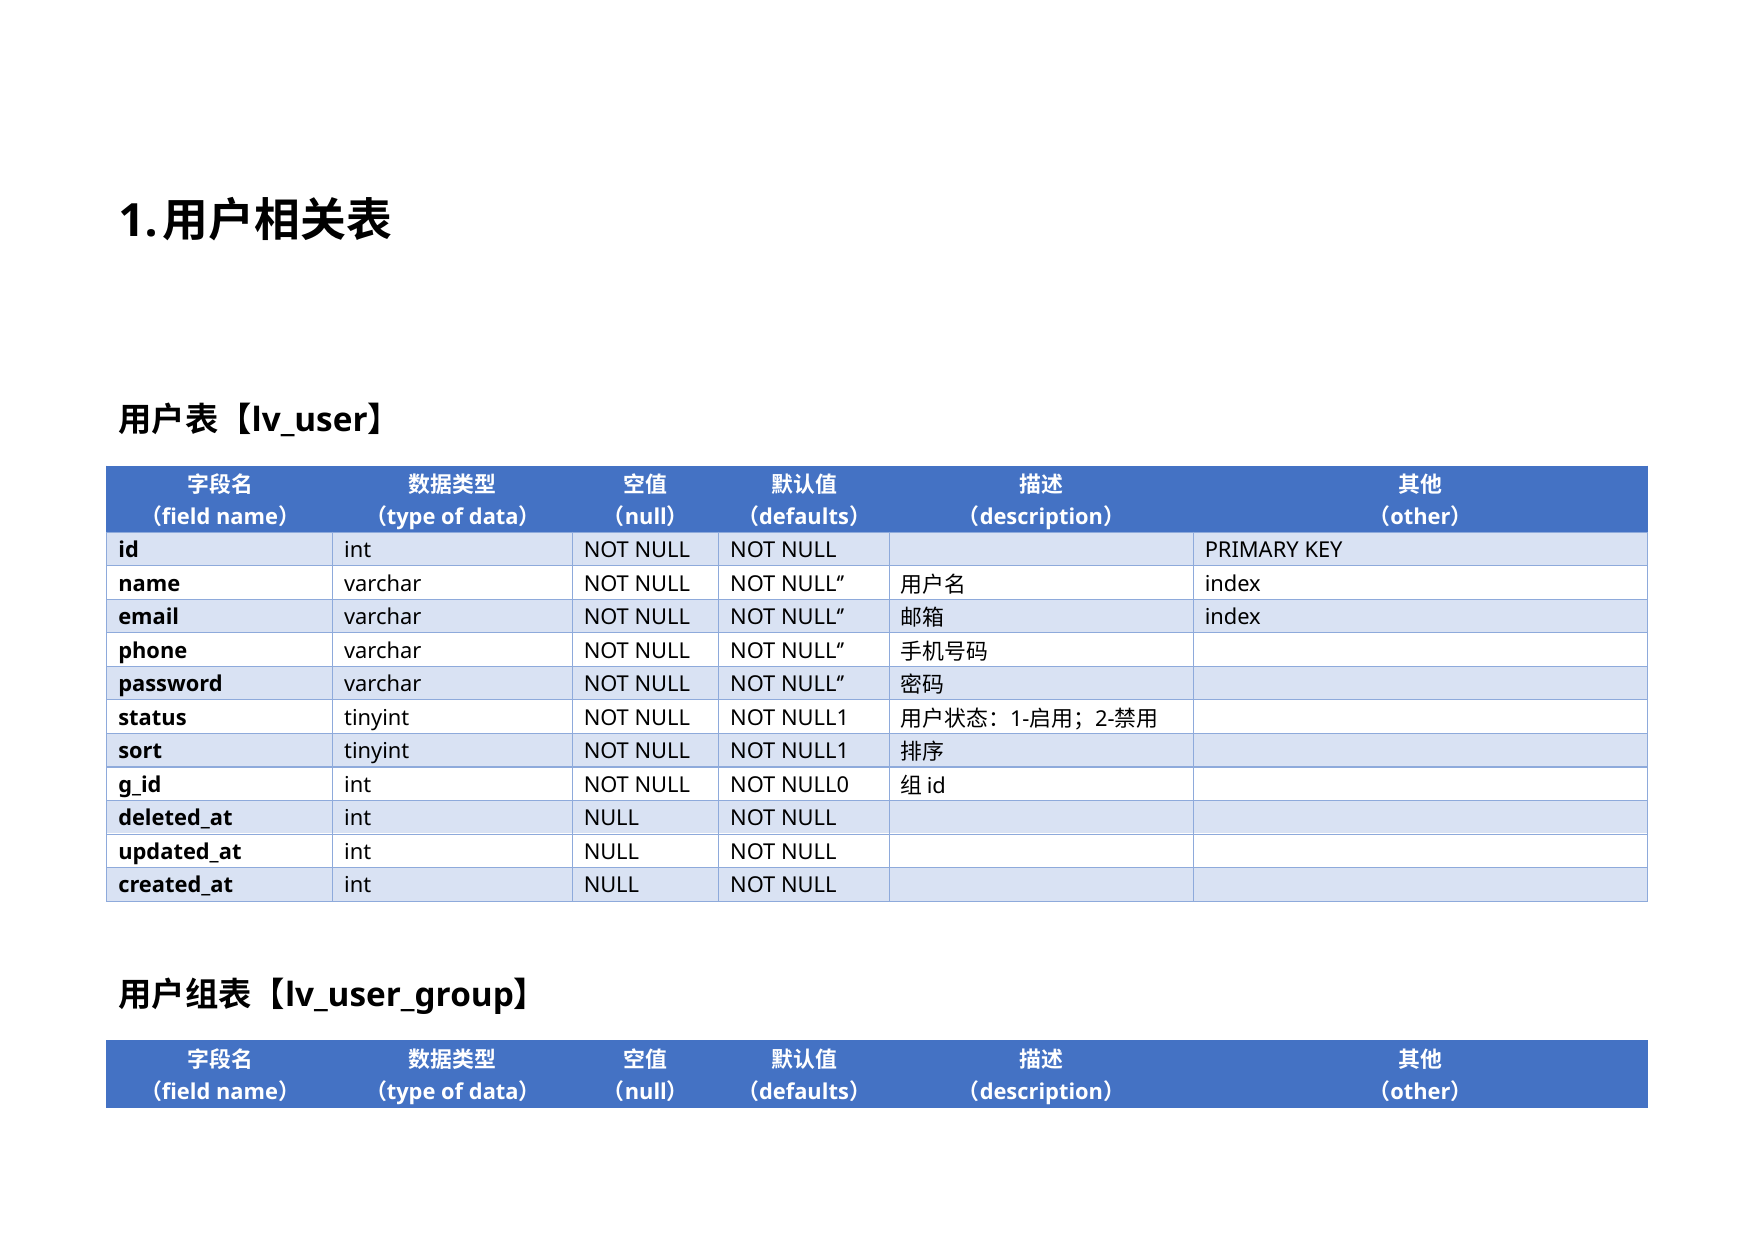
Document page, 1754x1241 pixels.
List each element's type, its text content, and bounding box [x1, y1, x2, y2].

table_cell deleted_at [107, 801, 332, 833]
table_cell 1 [719, 734, 889, 766]
table_cell varchar [333, 633, 572, 666]
table_cell [1194, 734, 1647, 766]
table_header 默认值 （defaults） [719, 467, 889, 532]
table_cell ‘’ [719, 600, 889, 632]
table_cell 1 [719, 700, 889, 733]
table_cell [719, 868, 889, 901]
table_cell 排序 [890, 734, 1193, 766]
table_cell 组id [890, 768, 1193, 800]
subtitle 用户组表【lv_user_group】 [118, 959, 1636, 1024]
table_cell PRIMARY KEY [1194, 533, 1647, 565]
table_cell ‘’ [719, 633, 889, 666]
subtitle 用户相关表 [118, 168, 1636, 266]
table_cell [719, 801, 889, 833]
table_cell 手机号码 [890, 633, 1193, 666]
table_header 空值 （null） [573, 1041, 718, 1106]
table_cell sort [107, 734, 332, 766]
table_cell tinyint [333, 700, 572, 733]
table_cell email [107, 600, 332, 632]
table_cell varchar [333, 566, 572, 599]
table_cell 邮箱 [890, 600, 1193, 632]
table_cell 用户名 [890, 566, 1193, 599]
table_cell [1194, 868, 1647, 901]
table_cell tinyint [333, 734, 572, 766]
table_cell int [333, 801, 572, 833]
table_cell 密码 [890, 667, 1193, 699]
table_cell [1194, 768, 1647, 800]
table_cell name [107, 566, 332, 599]
table_cell [890, 835, 1193, 867]
table_header 数据类型 （type of data） [333, 1041, 572, 1106]
table_cell [890, 533, 1193, 565]
table_cell ‘’ [719, 667, 889, 699]
table_header 其他 （other） [1194, 467, 1647, 532]
table_cell password [107, 667, 332, 699]
subtitle 用户表【lv_user】 [118, 384, 1636, 449]
table_cell [890, 868, 1193, 901]
table_header 数据类型 （type of data） [333, 467, 572, 532]
table_cell [1194, 700, 1647, 733]
table_header 字段名 （field name） [107, 1041, 332, 1106]
table_cell int [333, 868, 572, 901]
table_header 描述 （description） [890, 467, 1193, 532]
table_cell phone [107, 633, 332, 666]
table_cell [1194, 633, 1647, 666]
table_cell index [1194, 566, 1647, 599]
table_cell 0 [719, 768, 889, 800]
table_header 描述 （description） [890, 1041, 1193, 1106]
table_cell varchar [333, 667, 572, 699]
table_cell 用户状态：1-启用；2-禁用 [890, 700, 1193, 733]
table_cell [719, 533, 889, 565]
table_cell int [333, 768, 572, 800]
table_cell int [333, 835, 572, 867]
table_cell status [107, 700, 332, 733]
table_cell [890, 801, 1193, 833]
table_cell ‘’ [719, 566, 889, 599]
table_cell updated_at [107, 835, 332, 867]
table_cell id [107, 533, 332, 565]
table_header 默认值 （defaults） [719, 1041, 889, 1106]
table_cell index [1194, 600, 1647, 632]
table_cell [1194, 801, 1647, 833]
table_cell int [333, 533, 572, 565]
table_cell g_id [107, 768, 332, 800]
table_header 其他 （other） [1194, 1041, 1647, 1106]
table_cell [1194, 667, 1647, 699]
table_cell created_at [107, 868, 332, 901]
table_cell [1194, 835, 1647, 867]
table_cell varchar [333, 600, 572, 632]
table_header 空值 （null） [573, 467, 718, 532]
table_cell [719, 835, 889, 867]
table_header 字段名 （field name） [107, 467, 332, 532]
